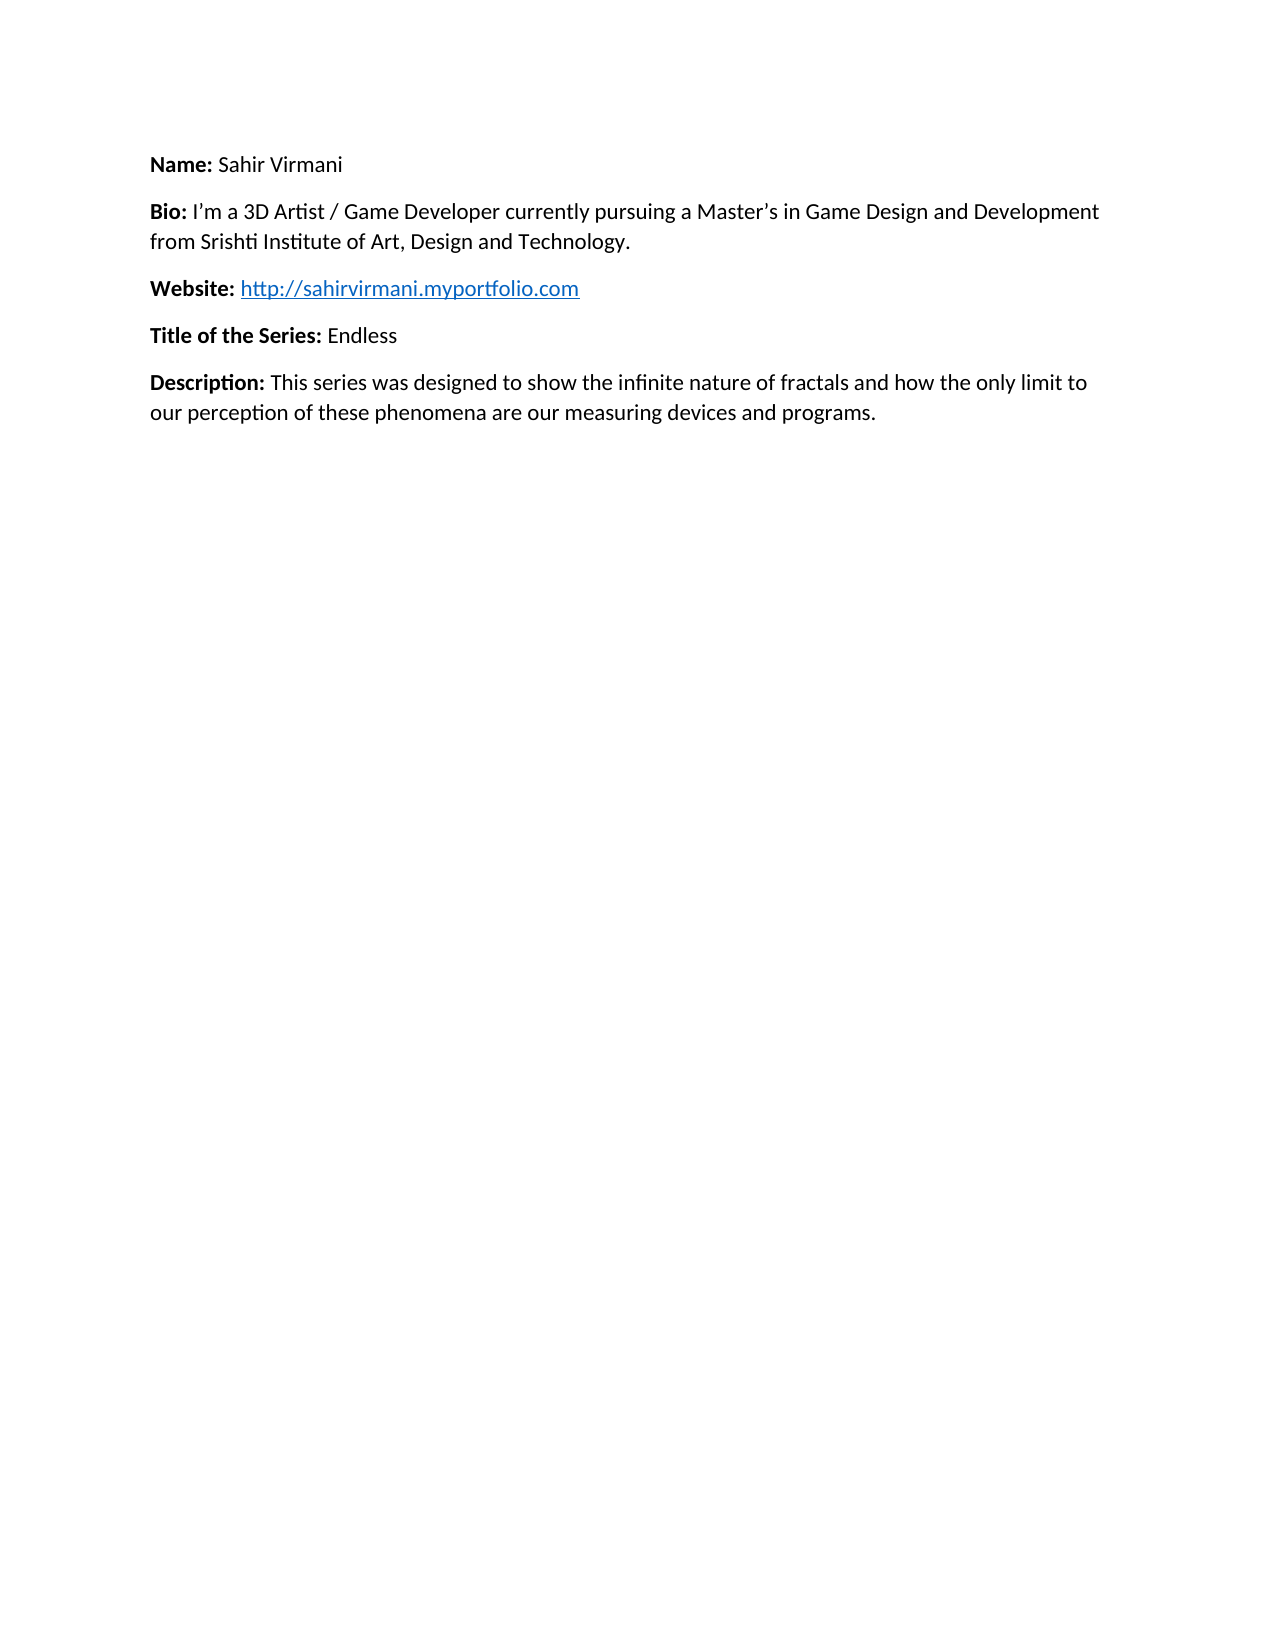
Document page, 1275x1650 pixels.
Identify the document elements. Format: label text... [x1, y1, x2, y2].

text Title of the Series: Endless [150, 321, 1125, 349]
text Website: http://sahirvirmani.myportfolio.com [150, 274, 1125, 302]
text Name: Sahir Virmani [150, 150, 1125, 178]
text Description: This series was designed to show the infinite nature of fractals and how the only limit to our perception of these phenomena are our measuring devices and programs. [150, 368, 1125, 426]
text Bio: I’m a 3D Artist / Game Developer currently pursuing a Master’s in Game Design and Development from Srishti Institute of Art, Design and Technology. [150, 197, 1125, 255]
